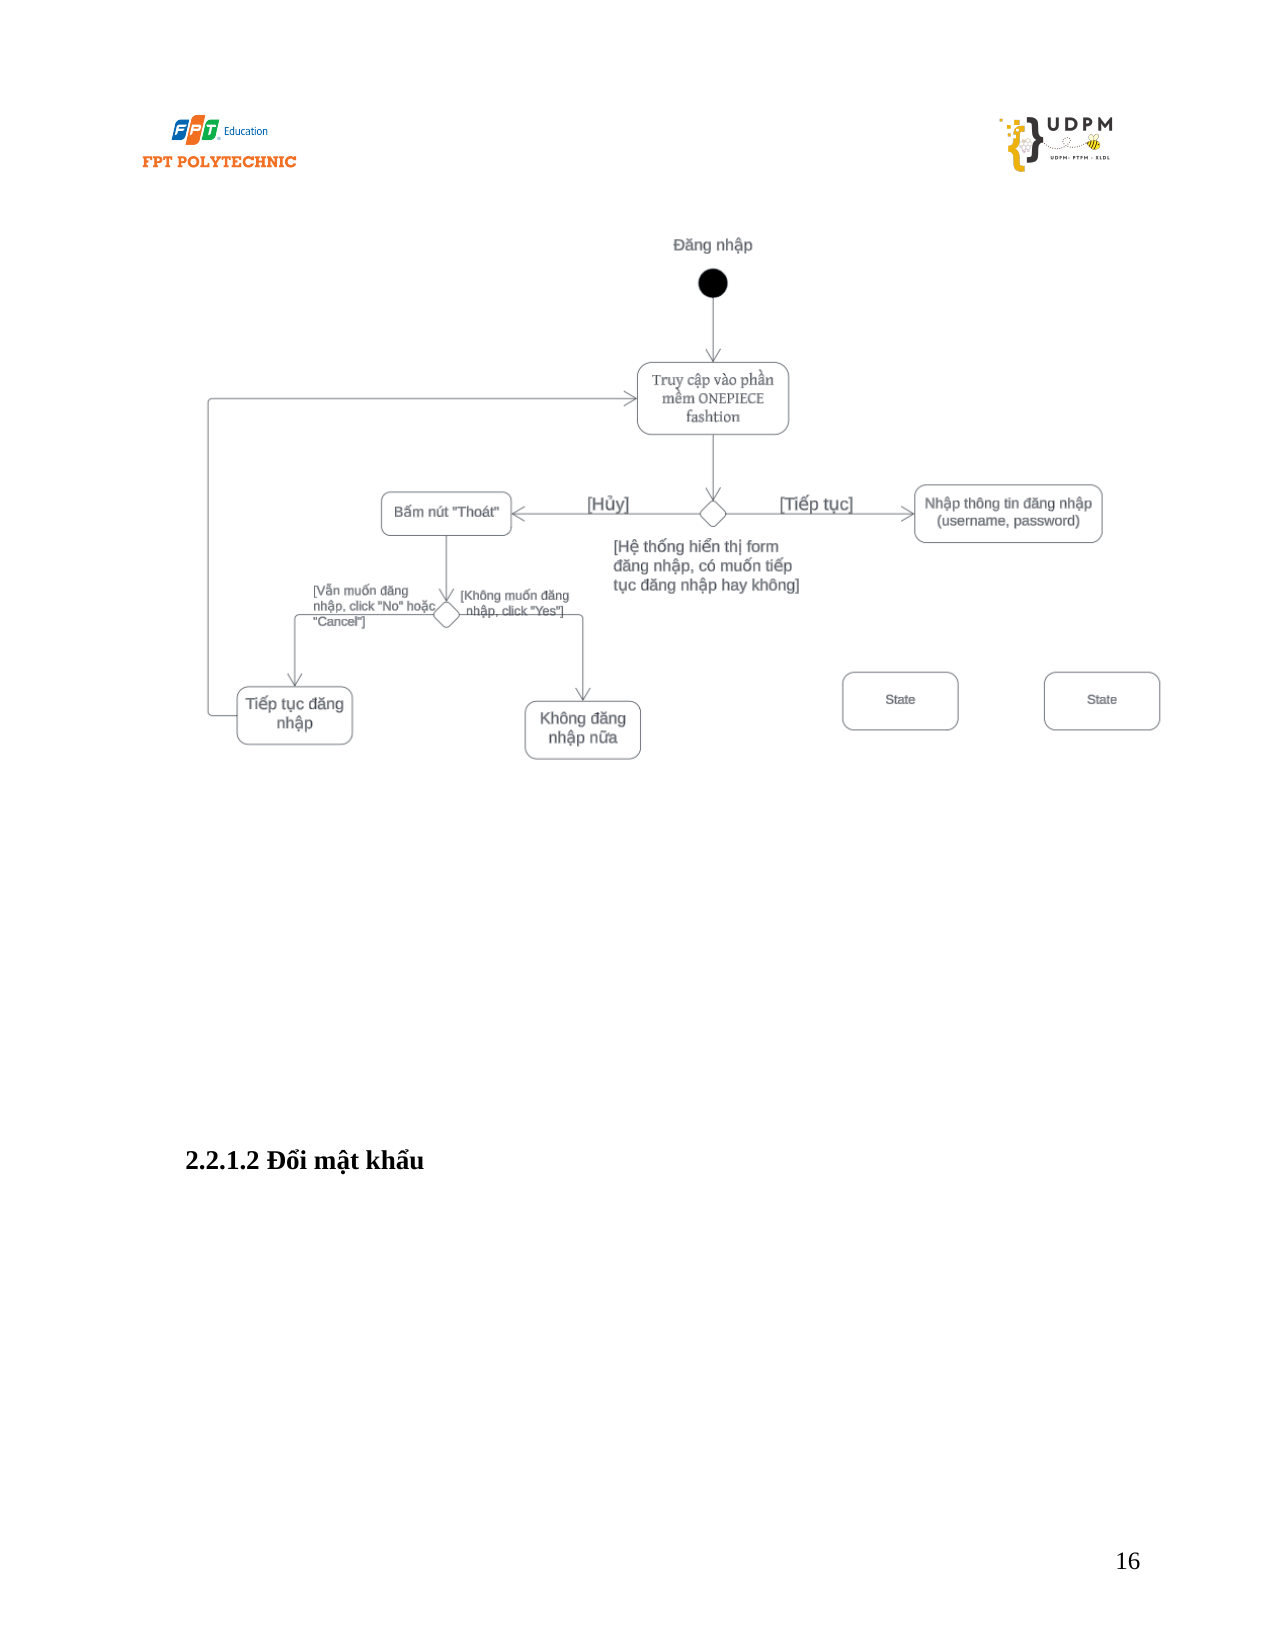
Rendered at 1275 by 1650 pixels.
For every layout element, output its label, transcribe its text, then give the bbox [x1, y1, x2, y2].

subtitle 2.2.1.2 Đổi mật khẩu [185, 1144, 1140, 1176]
picture [979, 99, 1143, 189]
picture [137, 107, 302, 180]
picture [147, 212, 1218, 779]
